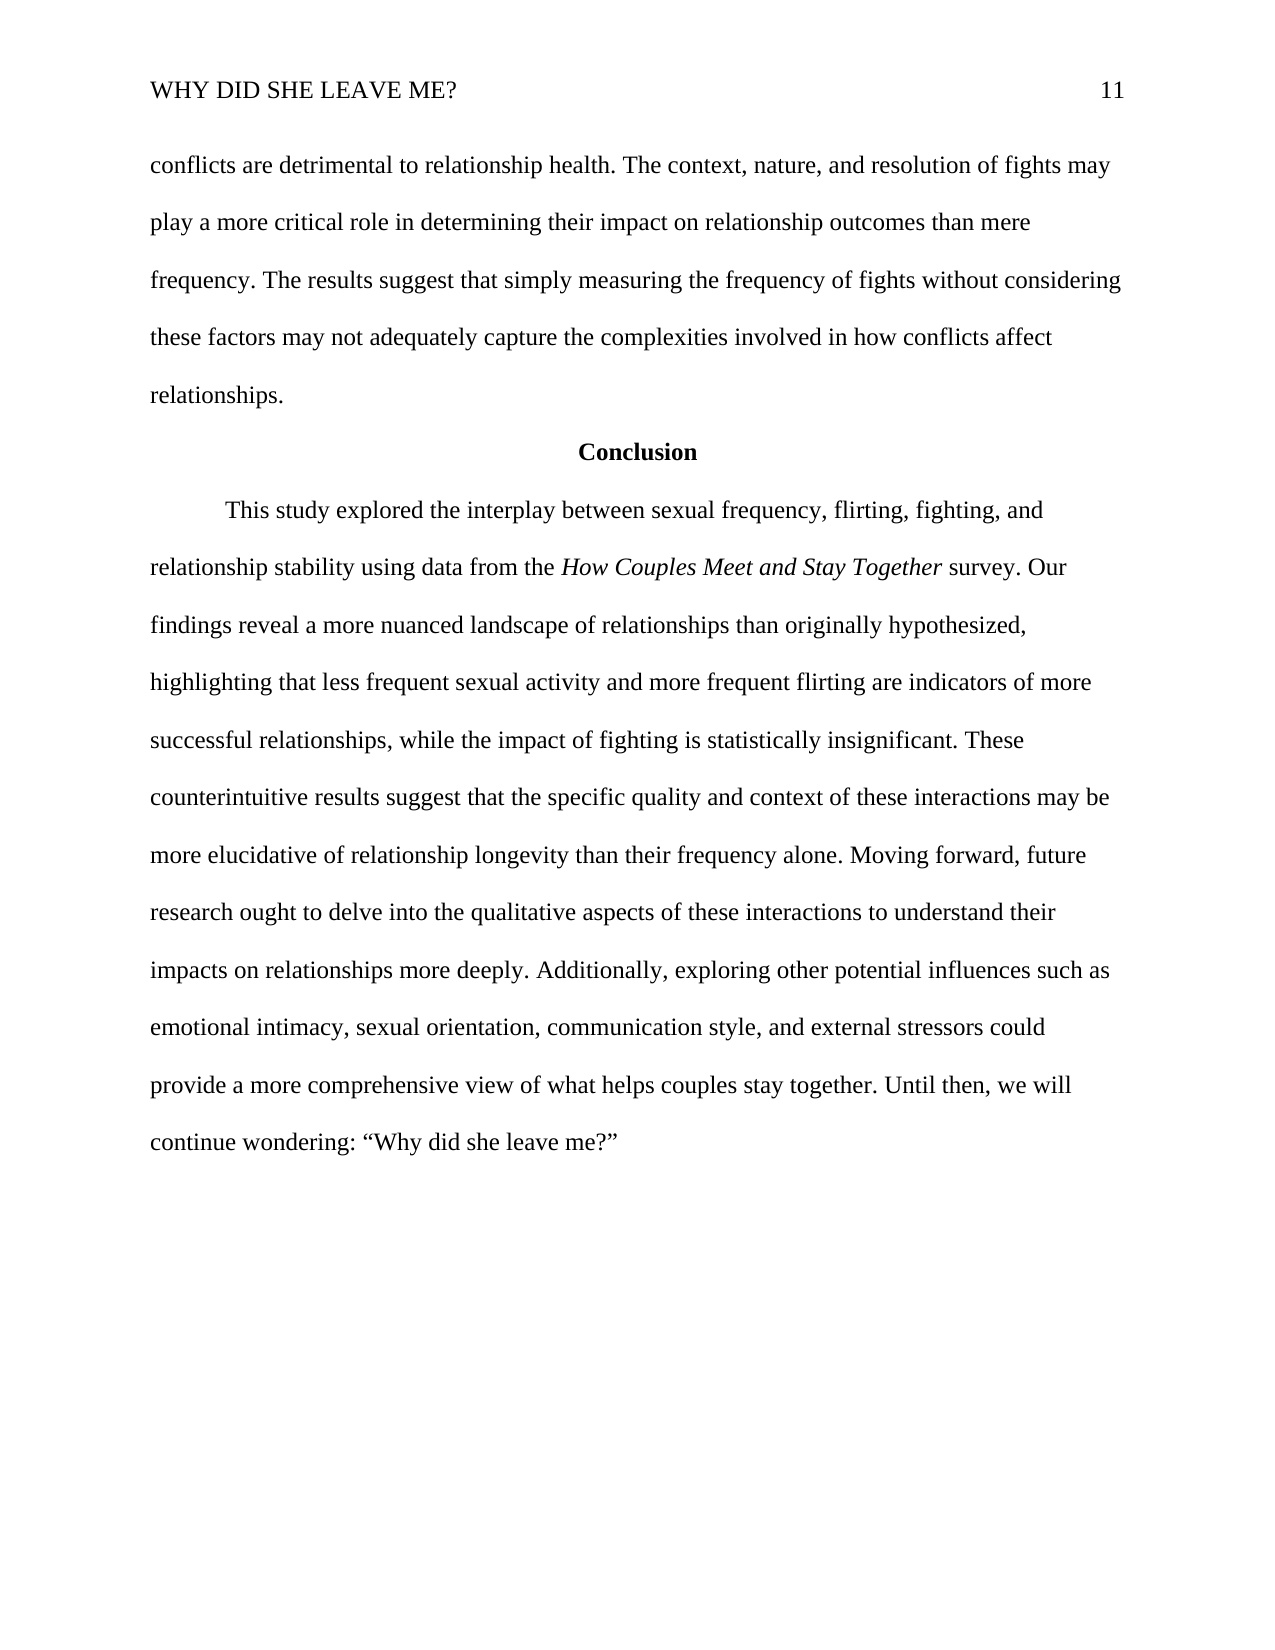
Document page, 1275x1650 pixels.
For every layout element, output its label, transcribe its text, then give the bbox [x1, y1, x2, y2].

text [150, 150, 1125, 409]
text This study explored the interplay between sexual frequency, flirting, fighting, and relationship stability using data from the How Couples Meet and Stay Together survey. Our findings reveal a more nuanced landscape of relationships than originally hypothesized, highlighting that less frequent sexual activity and more frequent flirting are indicators of more successful relationships, while the impact of fighting is statistically insignificant. These counterintuitive results suggest that the specific quality and context of these interactions may be more elucidative of relationship longevity than their frequency alone. Moving forward, future research ought to delve into the qualitative aspects of these interactions to understand their impacts on relationships more deeply. Additionally, exploring other potential influences such as emotional intimacy, sexual orientation, communication style, and external stressors could provide a more comprehensive view of what helps couples stay together. Until then, we will continue wondering: “Why did she leave me?” [150, 495, 1125, 1156]
subtitle Conclusion [150, 437, 1125, 466]
